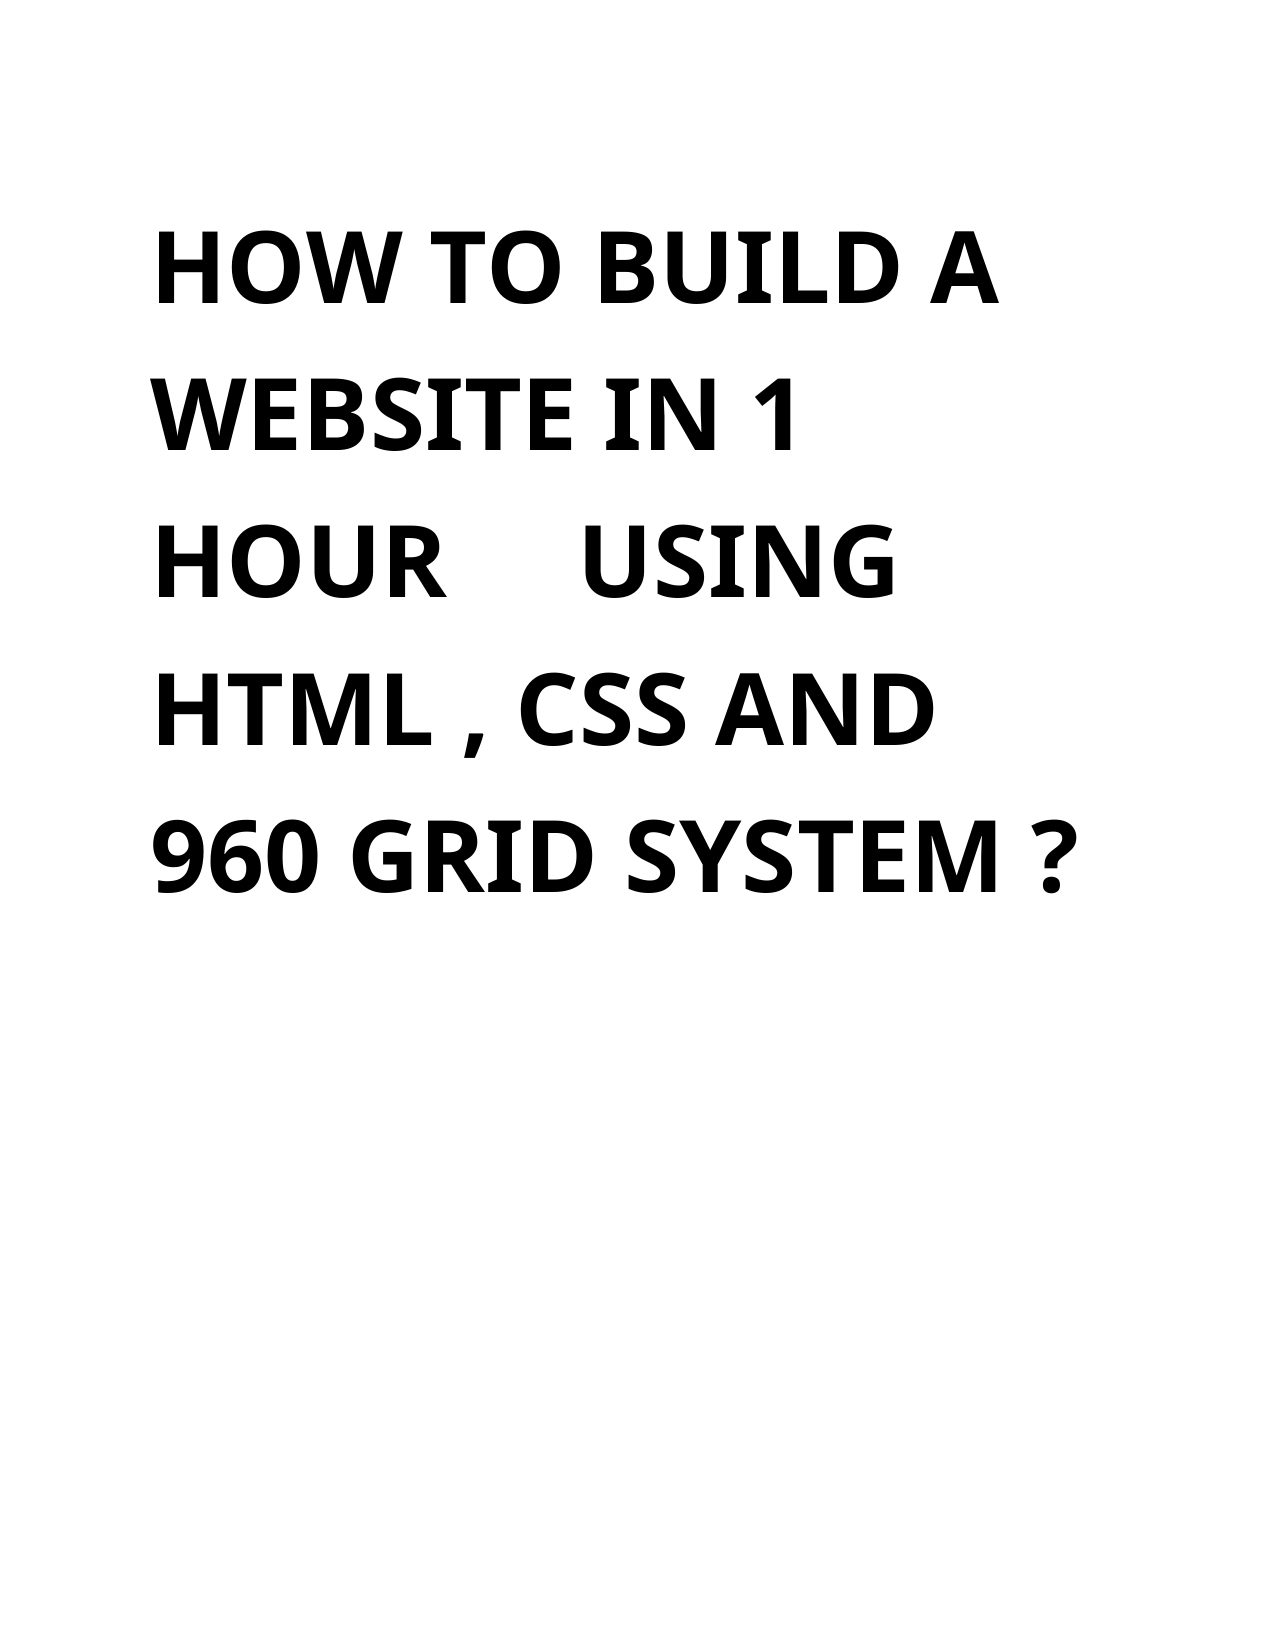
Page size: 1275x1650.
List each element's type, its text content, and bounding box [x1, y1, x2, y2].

text HOW TO BUILD A WEBSITE IN 1 HOUR USING HTML , CSS AND 960 GRID SYSTEM ? [150, 197, 1125, 921]
